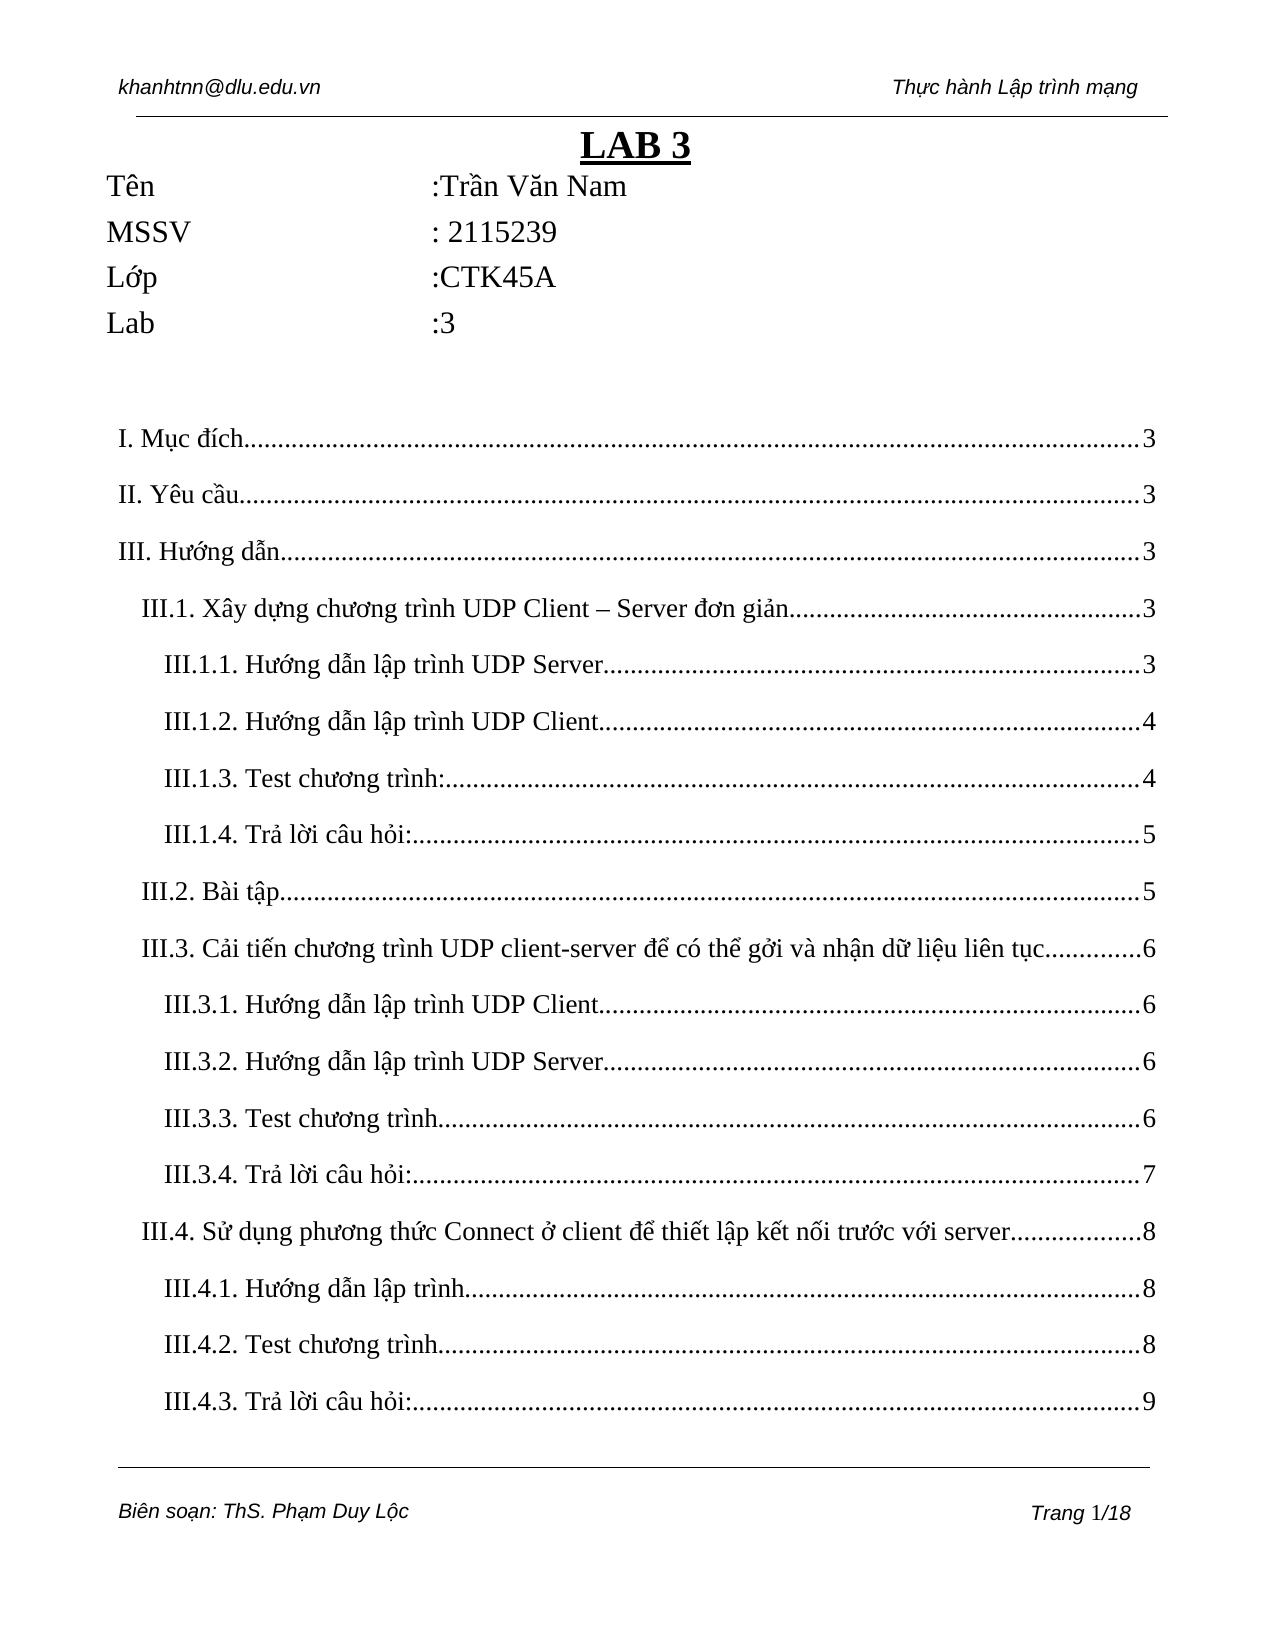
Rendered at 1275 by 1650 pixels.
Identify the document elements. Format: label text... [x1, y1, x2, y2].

text MSSV : 2115239 [106, 213, 1160, 249]
title LAB 3 [580, 122, 695, 167]
text Lớp :CTK45A [106, 258, 1160, 294]
text Tên :Trần Văn Nam [106, 167, 1160, 203]
text Lab :3 [106, 304, 1160, 340]
